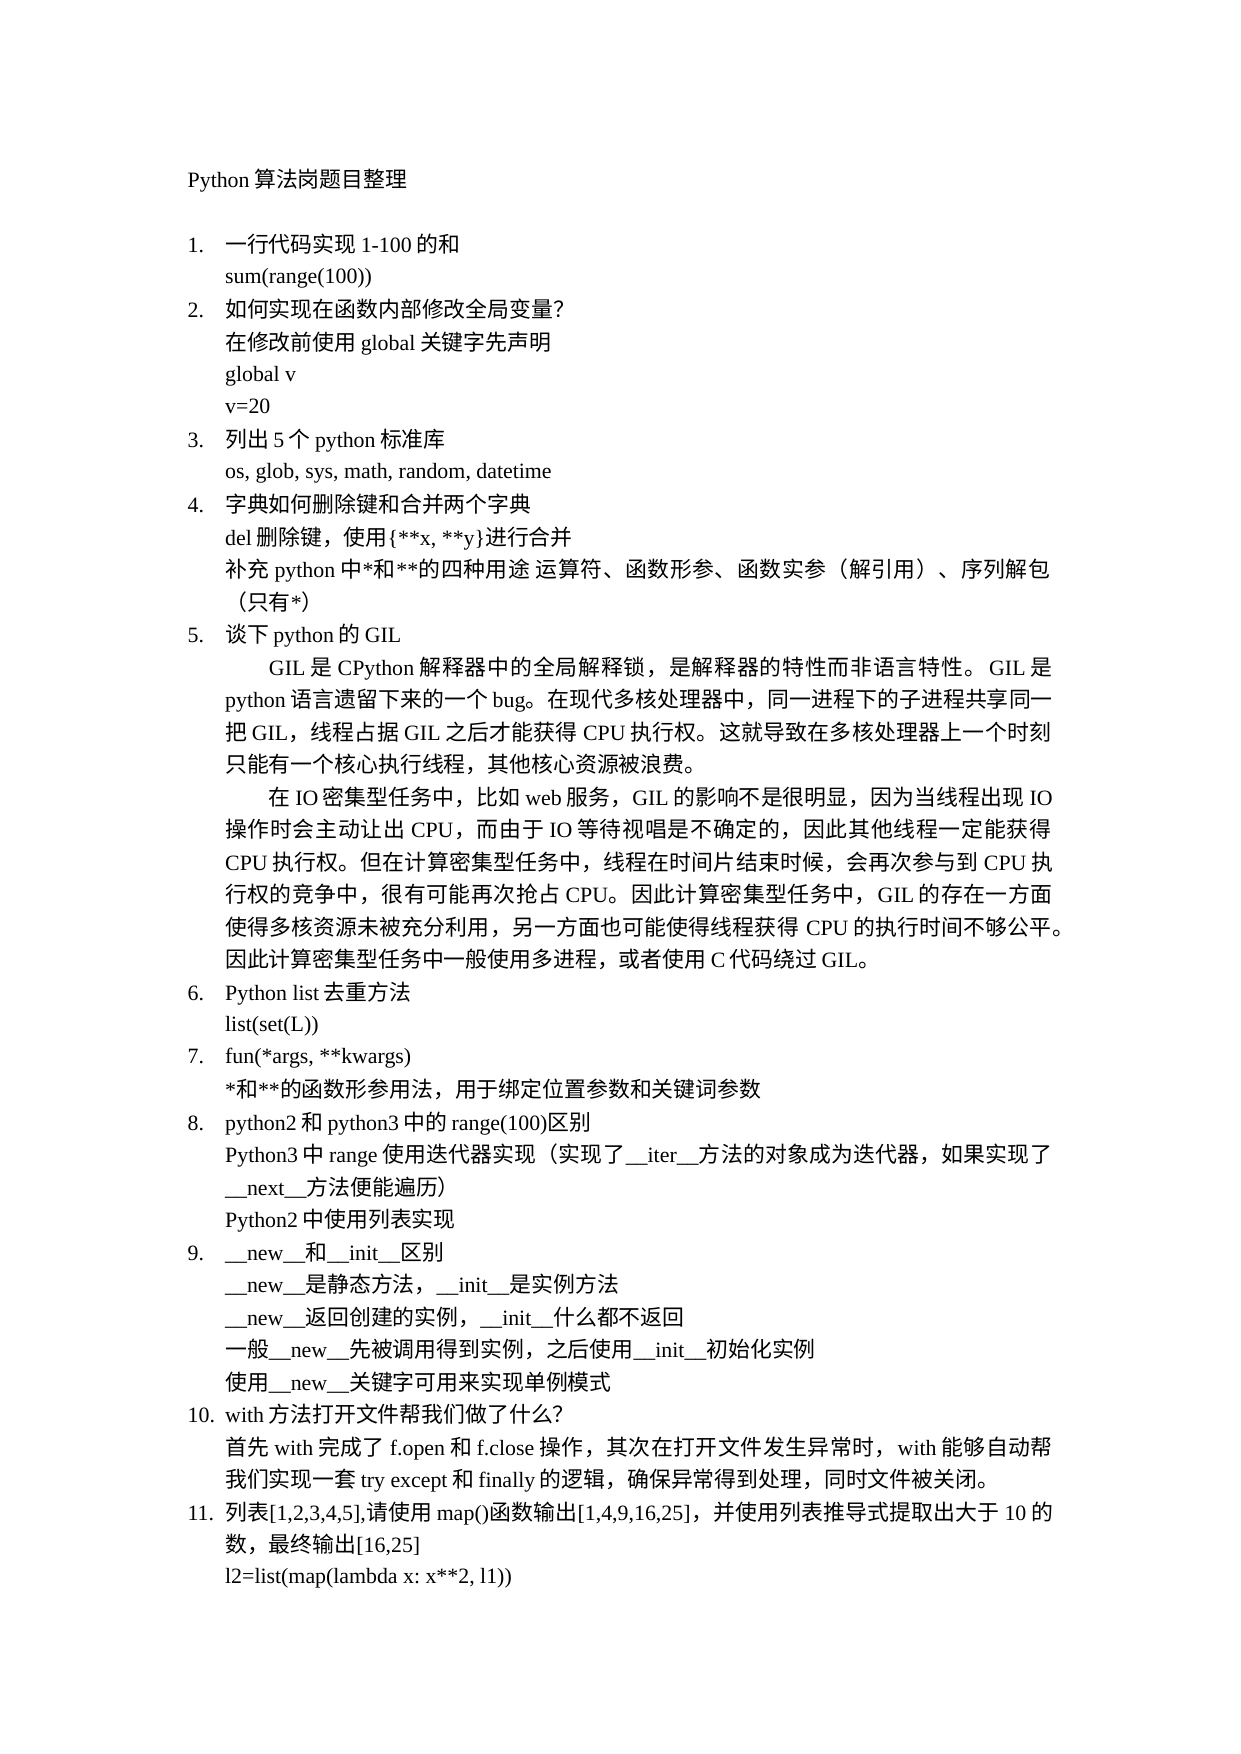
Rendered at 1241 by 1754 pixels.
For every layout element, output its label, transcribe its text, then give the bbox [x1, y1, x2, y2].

list 一般__new__先被调用得到实例，之后使用__init__初始化实例 [225, 1332, 1053, 1364]
list 首先with完成了f.open和f.close操作，其次在打开文件发生异常时，with能够自动帮我们实现一套try except和finally的逻辑，确保异常得到处理，同时文件被关闭。 [225, 1429, 1053, 1494]
list 补充python中*和**的四种用途 运算符、函数形参、函数实参（解引用）、序列解包（只有*） [225, 552, 1053, 617]
list 列表[1,2,3,4,5],请使用map()函数输出[1,4,9,16,25]，并使用列表推导式提取出大于10的数，最终输出[16,25] [187, 1494, 1053, 1559]
list v=20 [225, 389, 1053, 422]
text Python算法岗题目整理 [187, 162, 1053, 194]
list sum(range(100)) [225, 259, 1053, 292]
list l2=list(map(lambda x: x**2, l1)) [225, 1559, 1053, 1592]
list 谈下python的GIL [187, 617, 1053, 649]
list os, glob, sys, math, random, datetime [225, 454, 1053, 487]
list 在修改前使用global关键字先声明 [225, 324, 1053, 357]
list with方法打开文件帮我们做了什么？ [187, 1397, 1053, 1429]
list Python list去重方法 [187, 974, 1053, 1007]
list Python3中range使用迭代器实现（实现了__iter__方法的对象成为迭代器，如果实现了__next__方法便能遍历） [225, 1137, 1053, 1202]
list 使用__new__关键字可用来实现单例模式 [225, 1364, 1053, 1397]
list fun(*args, **kwargs) [187, 1039, 1053, 1072]
list __new__是静态方法，__init__是实例方法 [225, 1267, 1053, 1299]
list 一行代码实现1-100的和 [187, 227, 1053, 259]
list 列出5个python标准库 [187, 422, 1053, 454]
list __new__和__init__区别 [187, 1234, 1053, 1267]
list del删除键，使用{**x, **y}进行合并 [225, 519, 1053, 552]
list *和**的函数形参用法，用于绑定位置参数和关键词参数 [225, 1072, 1053, 1104]
list 如何实现在函数内部修改全局变量？ [187, 292, 1053, 324]
list 字典如何删除键和合并两个字典 [187, 487, 1053, 519]
list list(set(L)) [225, 1007, 1053, 1039]
list python2和python3中的range(100)区别 [187, 1104, 1053, 1137]
list 在IO密集型任务中，比如web服务，GIL的影响不是很明显，因为当线程出现IO操作时会主动让出CPU，而由于IO等待视唱是不确定的，因此其他线程一定能获得CPU执行权。但在计算密集型任务中，线程在时间片结束时候，会再次参与到CPU执行权的竞争中，很有可能再次抢占CPU。因此计算密集型任务中，GIL的存在一方面使得多核资源未被充分利用，另一方面也可能使得线程获得CPU的执行时间不够公平。因此计算密集型任务中一般使用多进程，或者使用C代码绕过GIL。 [225, 779, 1053, 974]
list global v [225, 357, 1053, 389]
list Python2中使用列表实现 [225, 1202, 1053, 1234]
list __new__返回创建的实例，__init__什么都不返回 [225, 1299, 1053, 1332]
list GIL是CPython解释器中的全局解释锁，是解释器的特性而非语言特性。GIL是python语言遗留下来的一个bug。在现代多核处理器中，同一进程下的子进程共享同一把GIL，线程占据GIL之后才能获得CPU执行权。这就导致在多核处理器上一个时刻只能有一个核心执行线程，其他核心资源被浪费。 [225, 649, 1053, 779]
